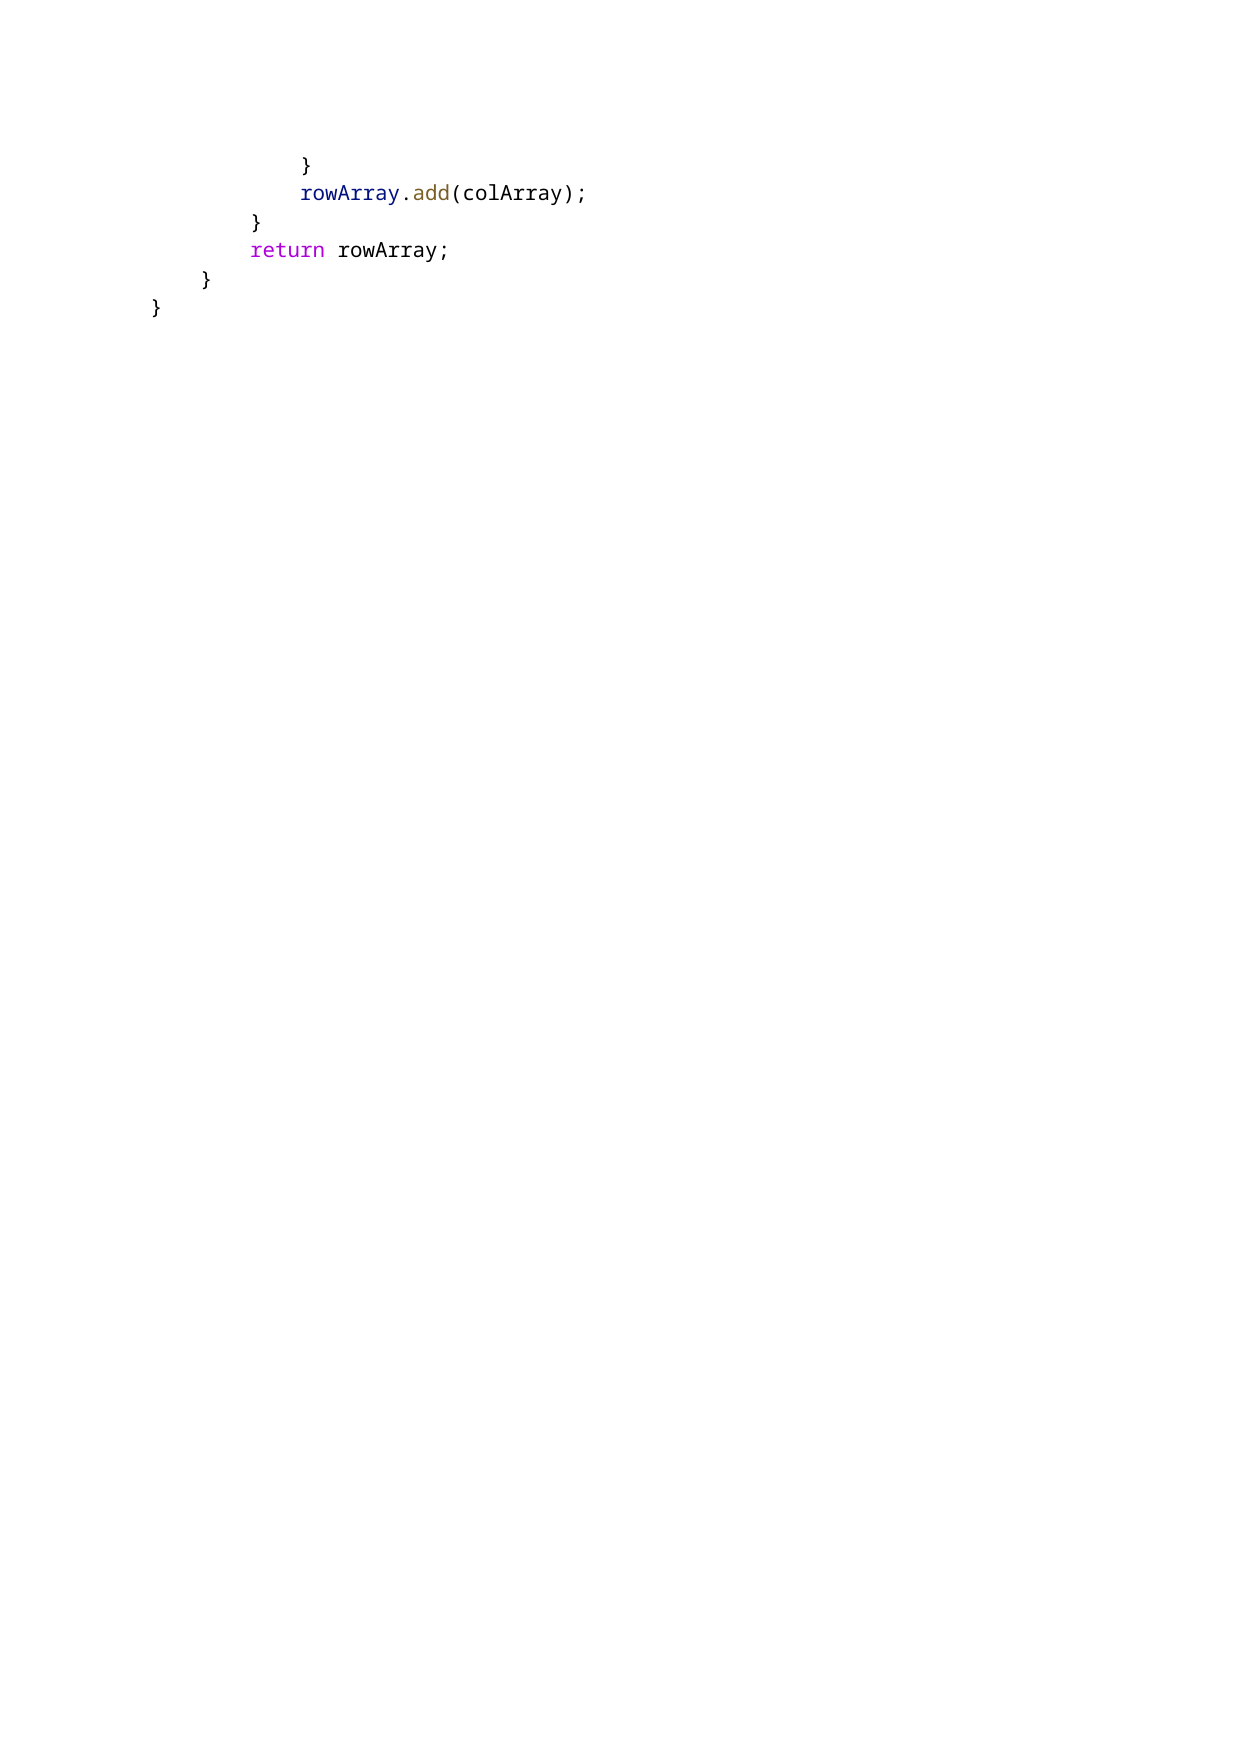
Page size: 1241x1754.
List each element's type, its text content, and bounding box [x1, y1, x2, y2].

text } [150, 150, 1090, 178]
text } [150, 292, 1090, 321]
text rowArray.add(colArray); [150, 178, 1090, 207]
text } [150, 207, 1090, 235]
text } [150, 264, 1090, 292]
text return rowArray; [150, 235, 1090, 264]
